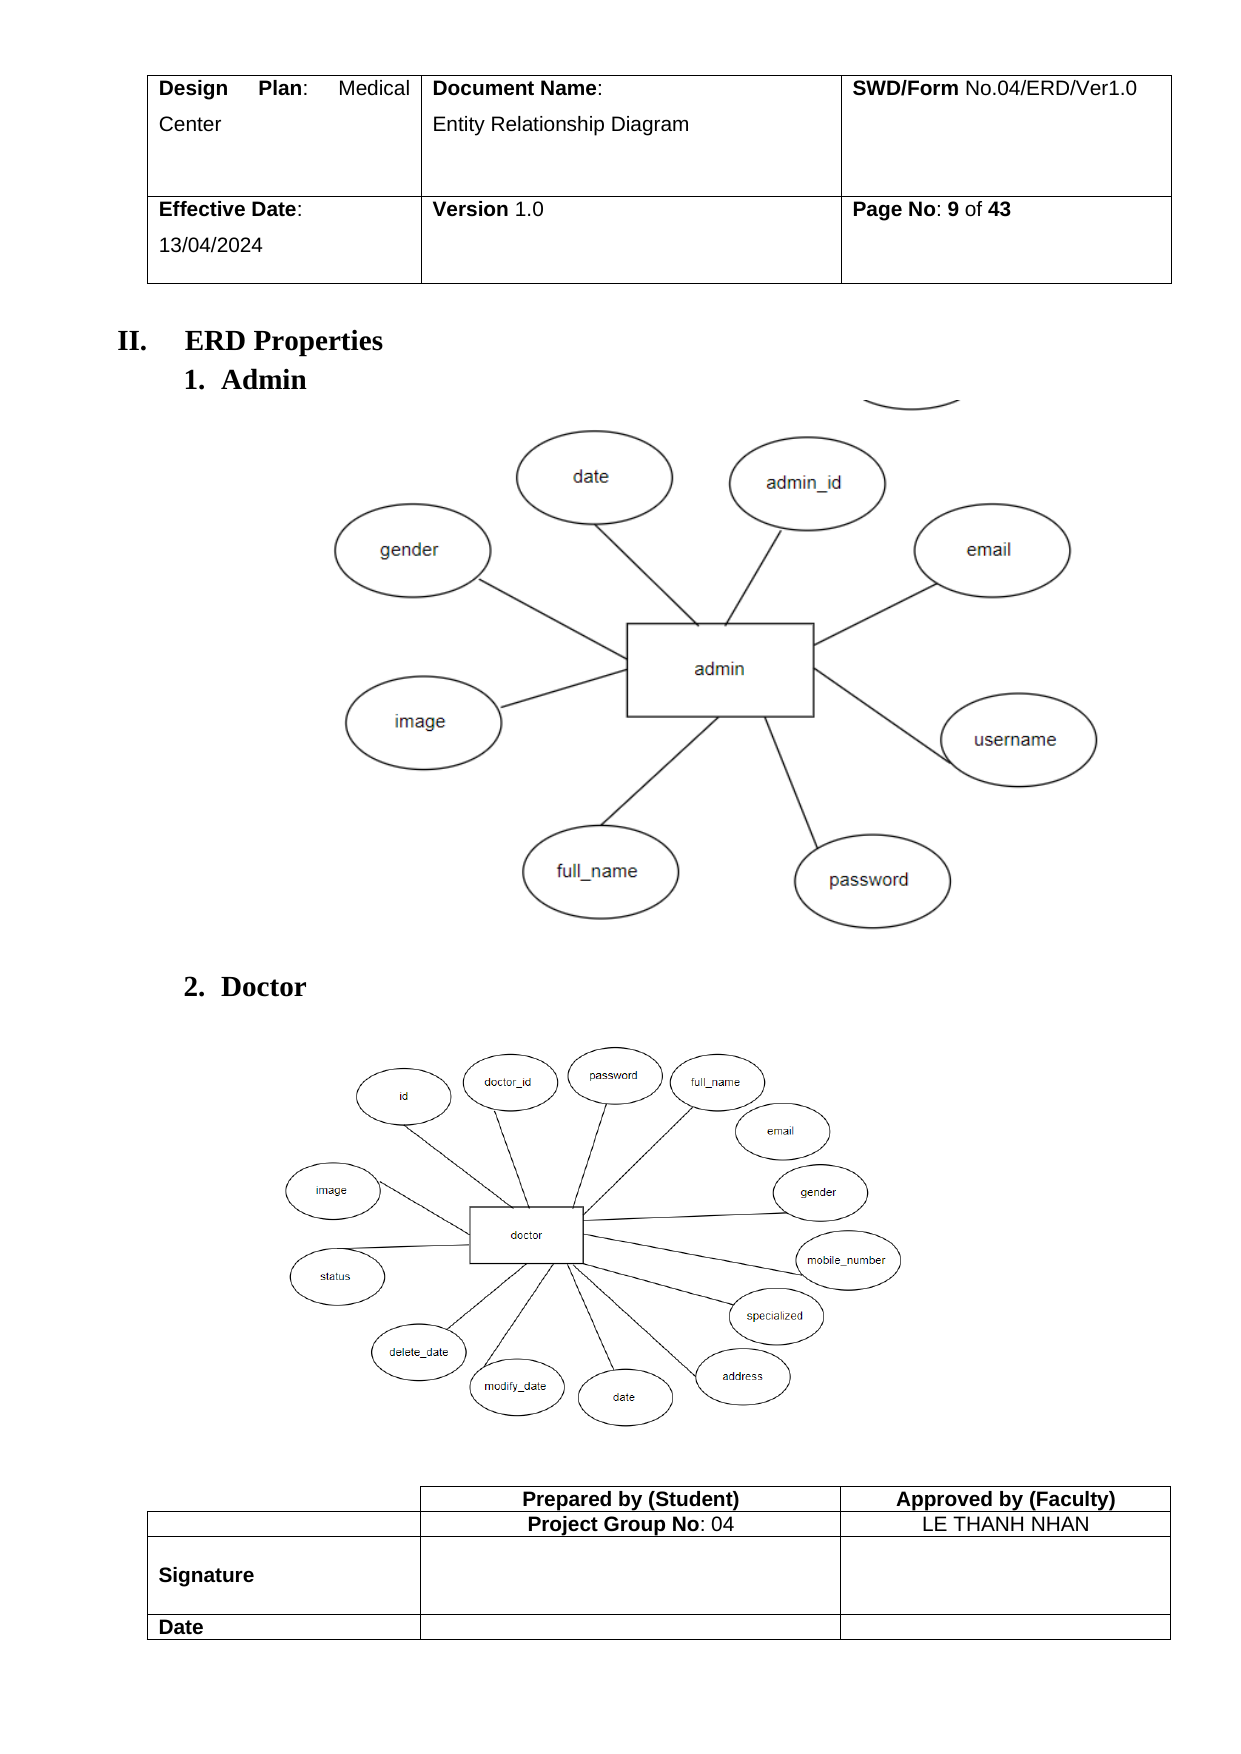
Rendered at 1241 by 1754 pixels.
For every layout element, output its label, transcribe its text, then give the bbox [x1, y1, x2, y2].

list ERD Properties [147, 323, 1093, 357]
picture [220, 400, 1168, 965]
picture [220, 1007, 932, 1439]
list Doctor [183, 969, 1093, 1002]
list Admin [183, 362, 1093, 396]
